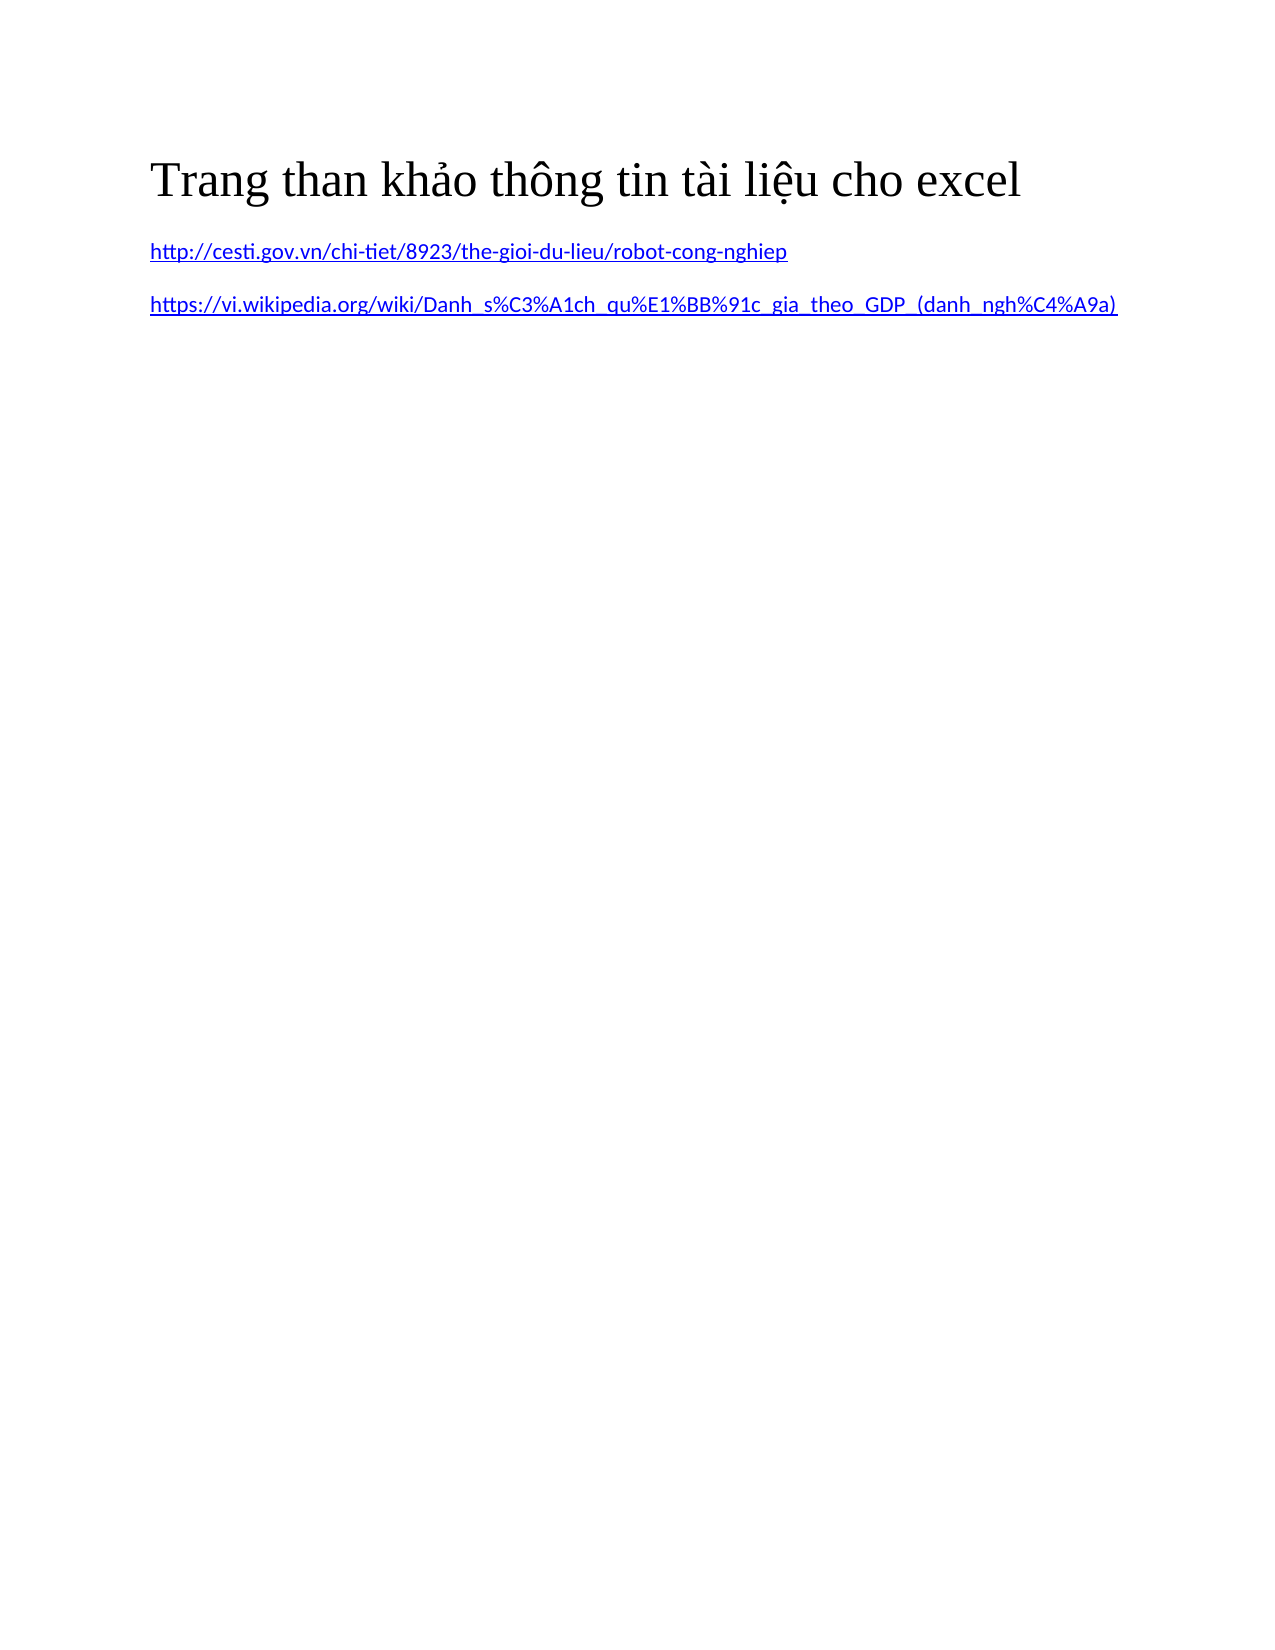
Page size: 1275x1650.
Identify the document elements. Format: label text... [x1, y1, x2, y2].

text http://cesti.gov.vn/chi-tiet/8923/the-gioi-du-lieu/robot-cong-nghiep [150, 237, 1125, 265]
text Trang than khảo thông tin tài liệu cho excel [150, 150, 1125, 207]
text https://vi.wikipedia.org/wiki/Danh_s%C3%A1ch_qu%E1%BB%91c_gia_theo_GDP_(danh_ngh%C4%A9a) [150, 290, 1125, 318]
